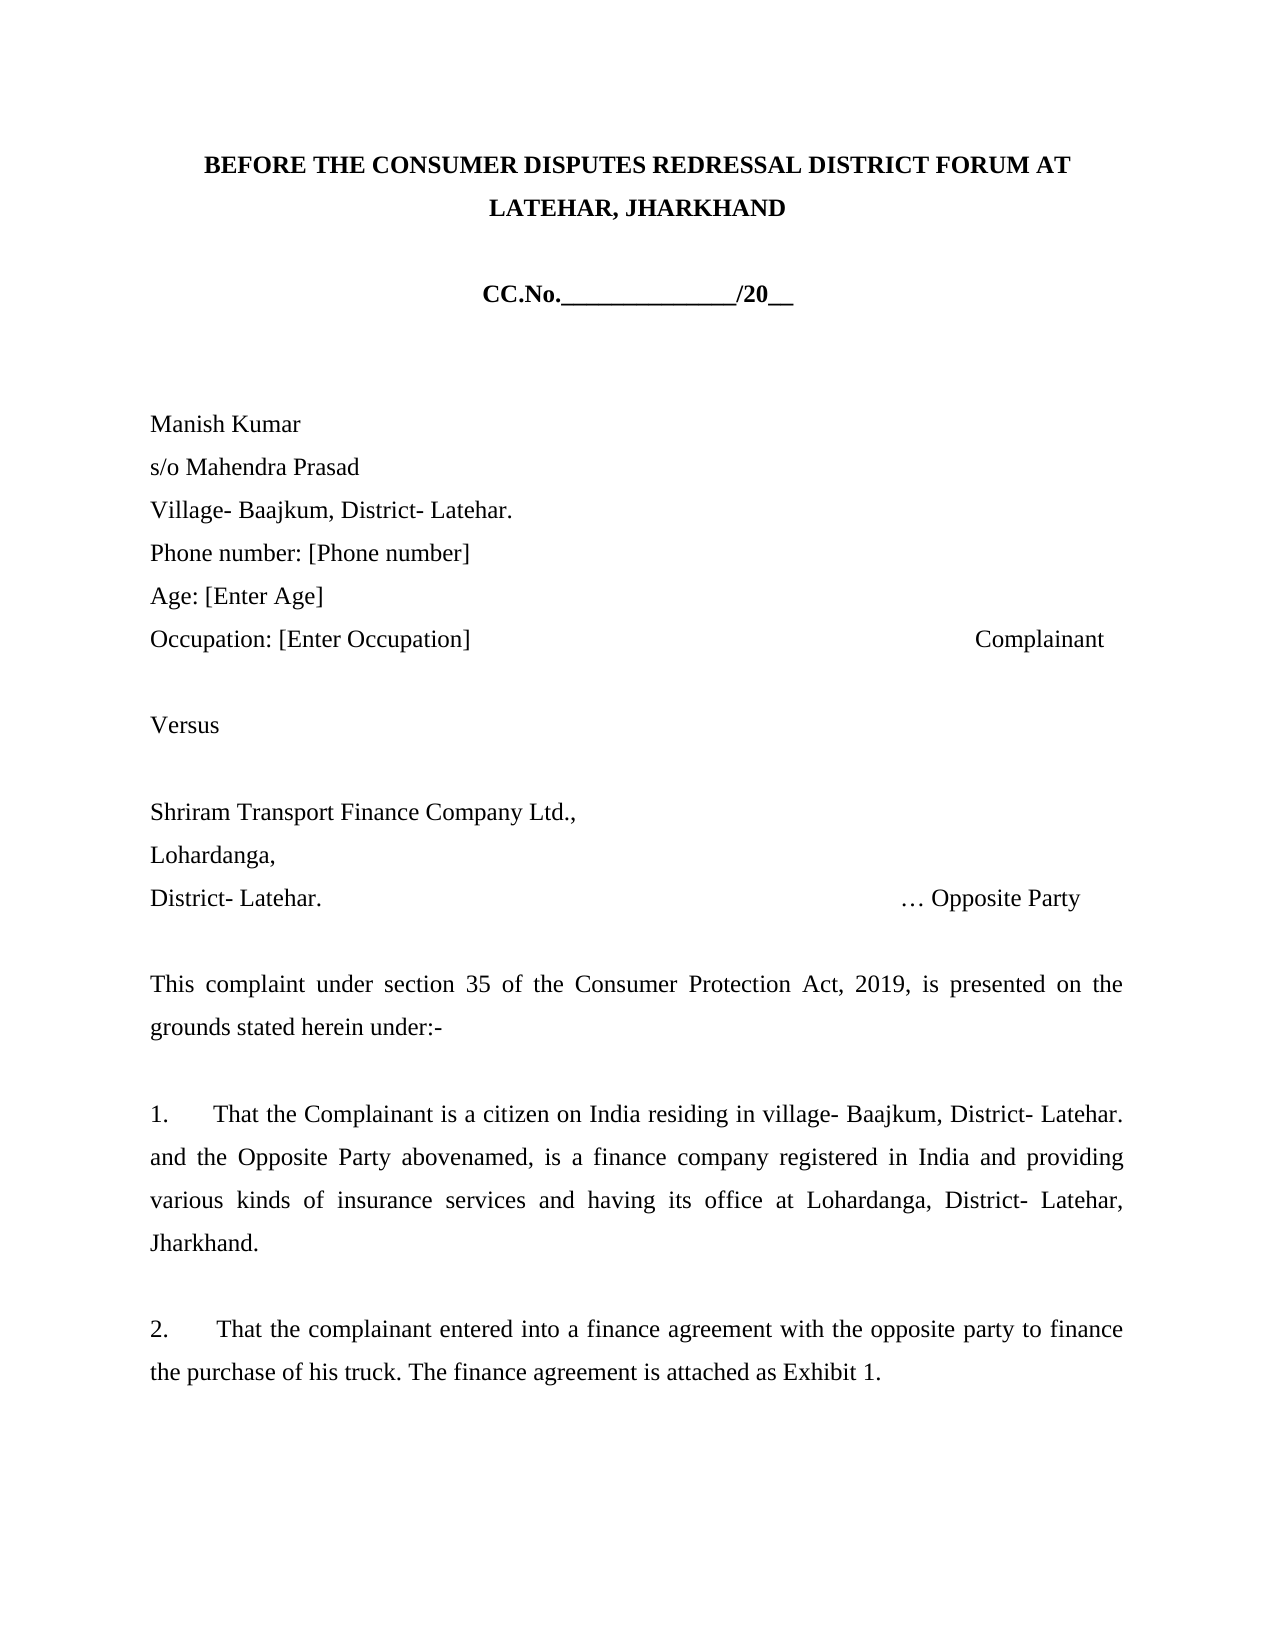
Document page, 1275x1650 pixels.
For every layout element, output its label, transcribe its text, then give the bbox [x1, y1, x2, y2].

text BEFORE THE CONSUMER DISPUTES REDRESSAL DISTRICT FORUM AT LATEHAR, JHARKHAND [150, 150, 1125, 222]
text Occupation: [Enter Occupation] Complainant [150, 624, 1125, 653]
text Manish Kumar [150, 409, 1125, 437]
text Shriram Transport Finance Company Ltd., [150, 797, 1125, 826]
text Age: [Enter Age] [150, 581, 1125, 610]
text CC.No.______________/20__ [150, 279, 1125, 308]
text Village- Baajkum, District- Latehar. [150, 495, 1125, 524]
text 1. That the Complainant is a citizen on India residing in village- Baajkum, District- Latehar. and the Opposite Party abovenamed, is a finance company registered in India and providing various kinds of insurance services and having its office at Lohardanga, District- Latehar, Jharkhand. [150, 1099, 1125, 1257]
text s/o Mahendra Prasad [150, 452, 1125, 481]
text Versus [150, 711, 1125, 739]
text This complaint under section 35 of the Consumer Protection Act, 2019, is presented on the grounds stated herein under:- [150, 969, 1125, 1041]
text Lohardanga, [150, 840, 1125, 869]
text District- Latehar. … Opposite Party [150, 883, 1125, 912]
text 2. That the complainant entered into a finance agreement with the opposite party to finance the purchase of his truck. The finance agreement is attached as Exhibit 1. [150, 1314, 1125, 1386]
text Phone number: [Phone number] [150, 538, 1125, 567]
